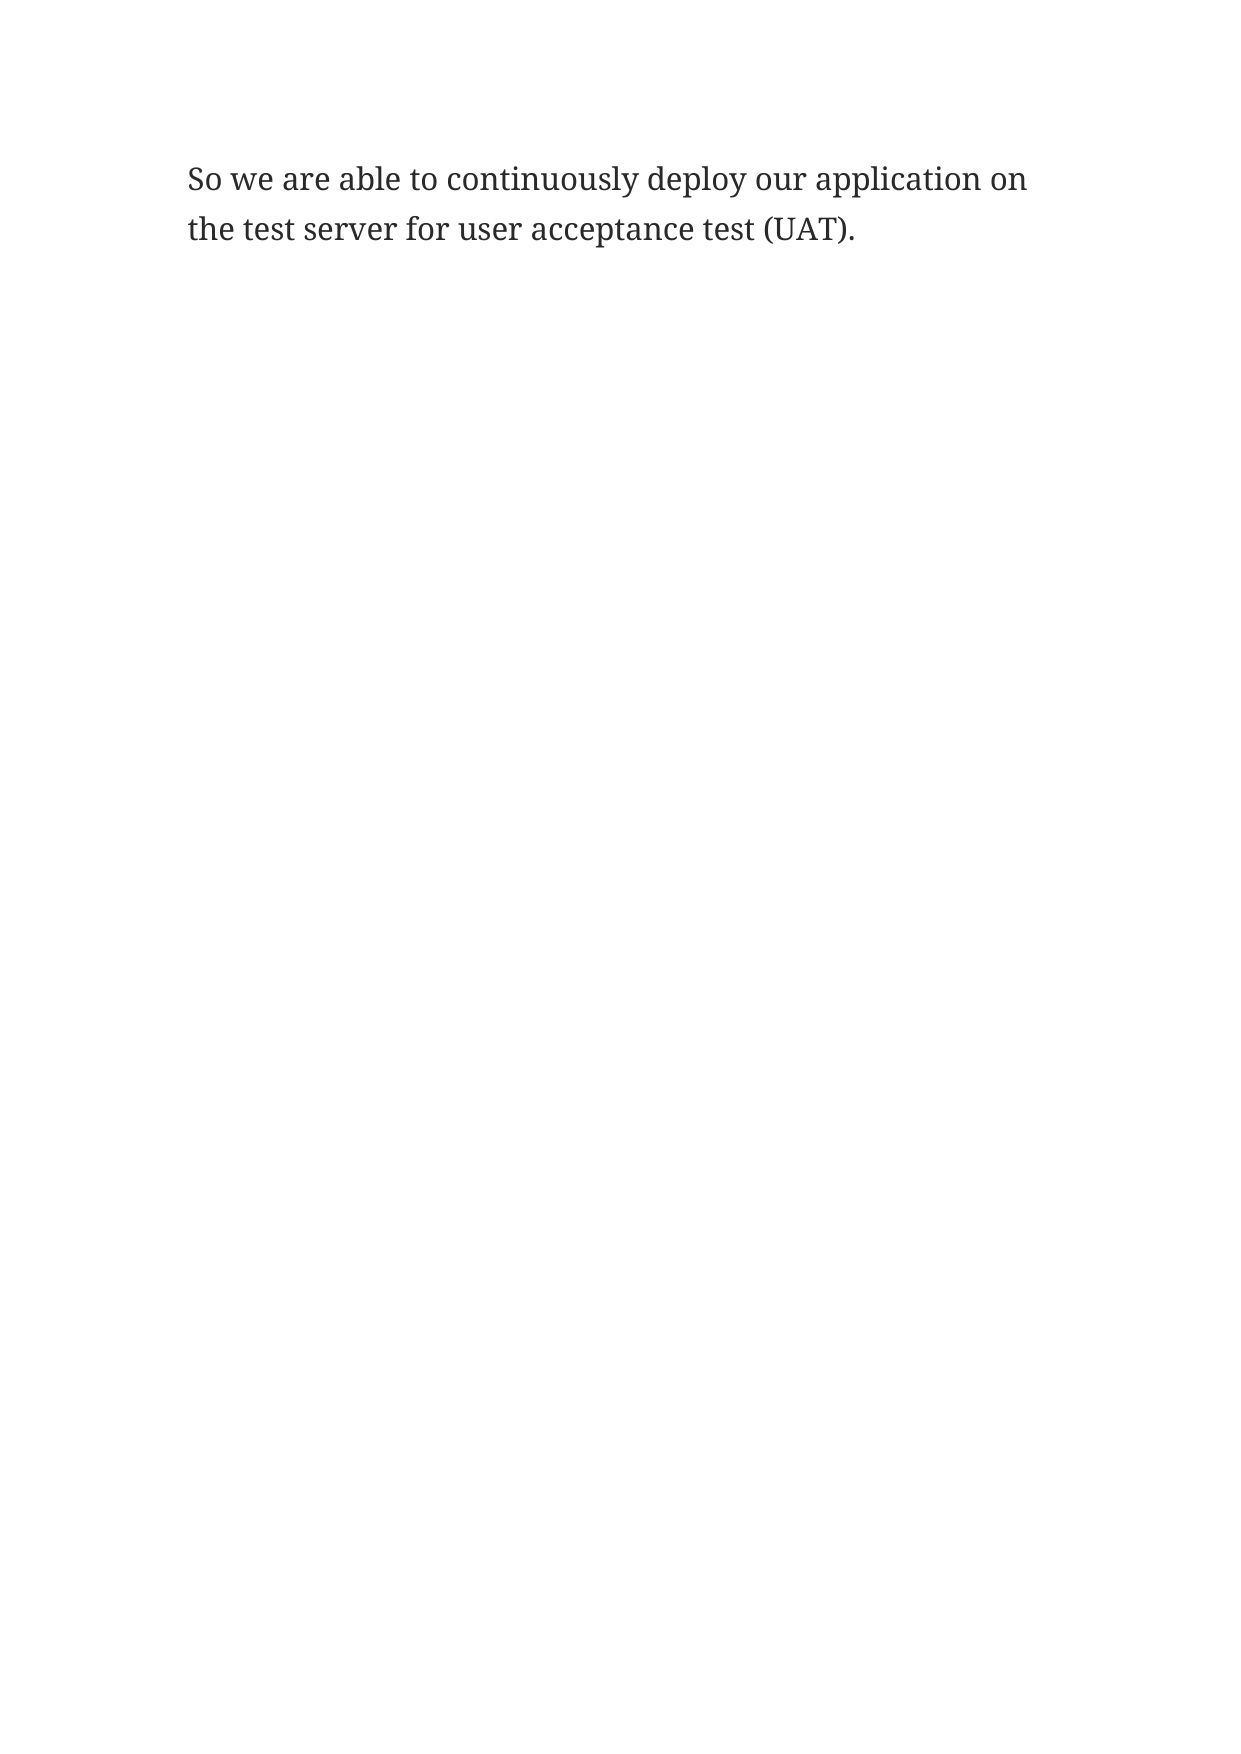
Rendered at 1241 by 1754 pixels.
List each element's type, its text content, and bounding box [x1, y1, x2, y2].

text So we are able to continuously deploy our application on the test server for user acceptance test (UAT). [187, 150, 1053, 250]
